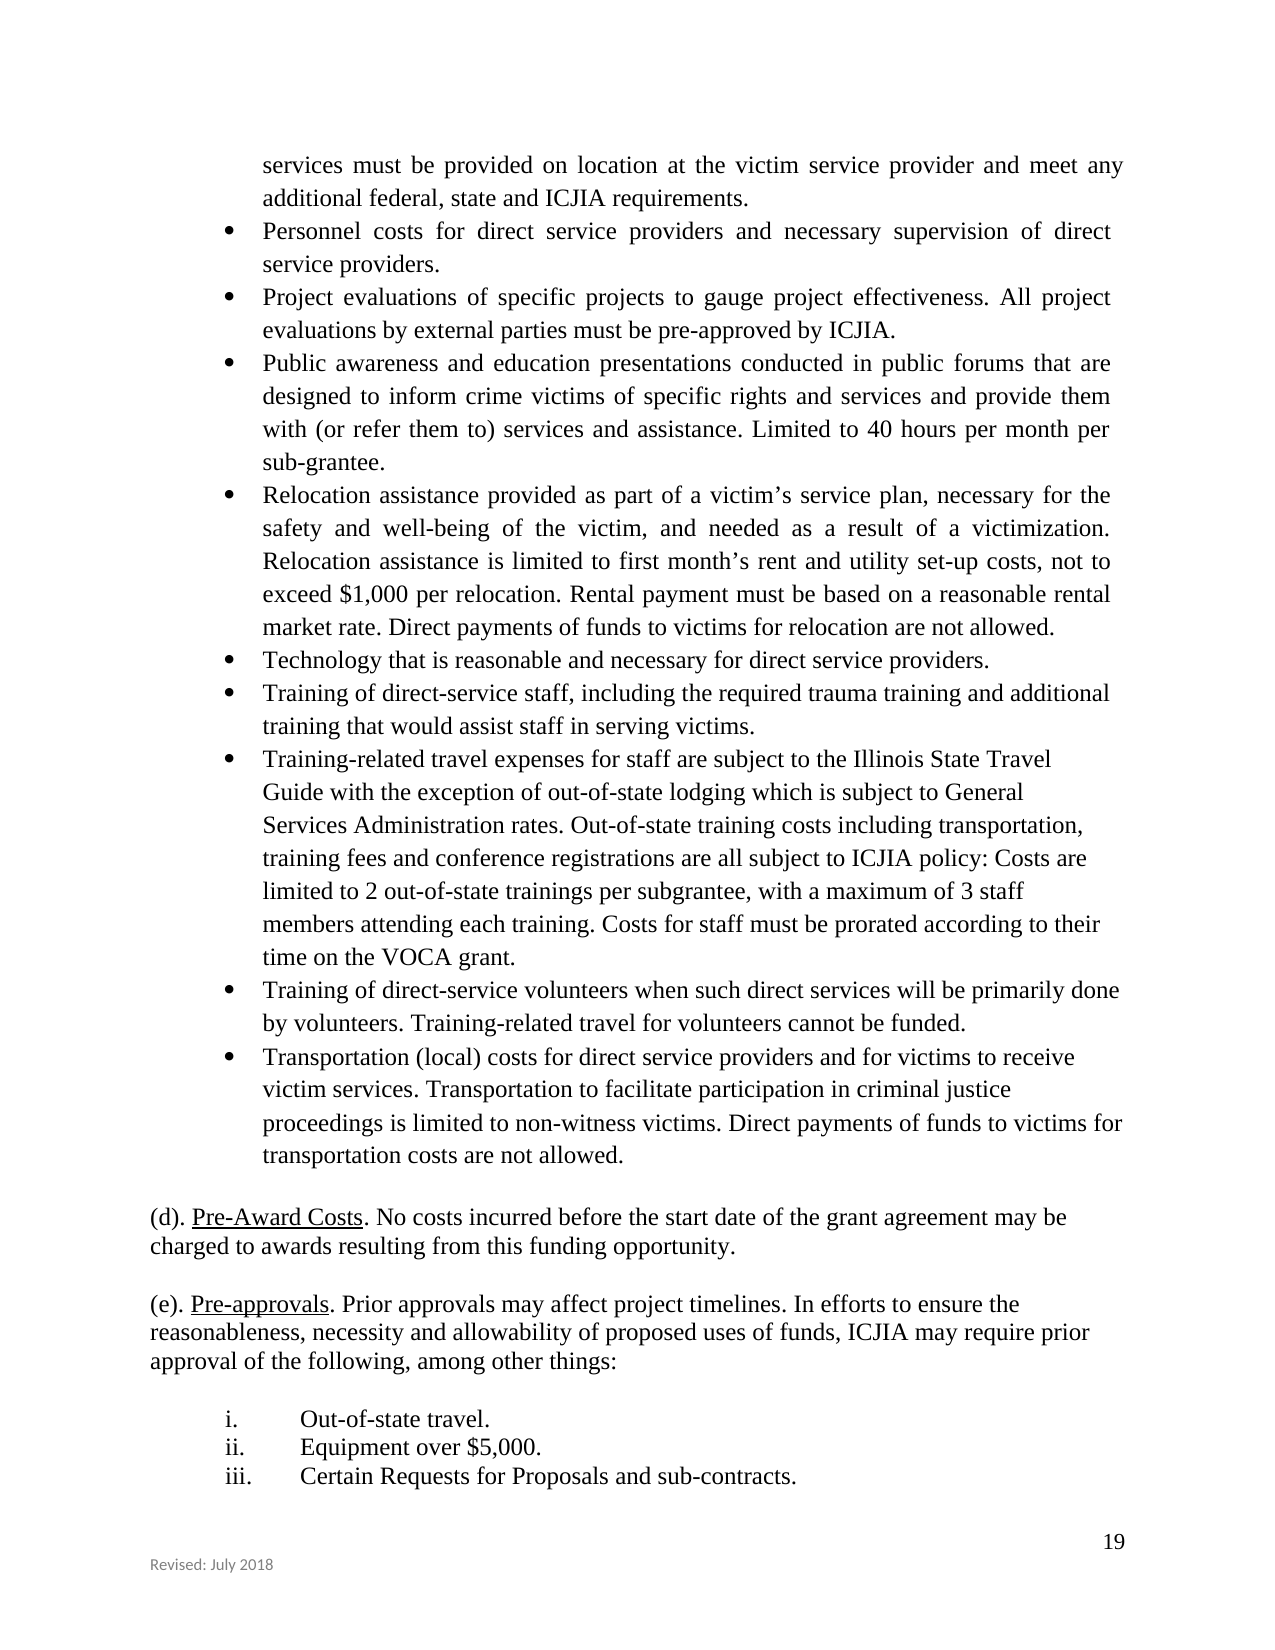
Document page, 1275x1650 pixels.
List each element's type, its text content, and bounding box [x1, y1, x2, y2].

text ii. Equipment over $5,000. [225, 1432, 1125, 1461]
list Transportation (local) costs for direct service providers and for victims to receive victim services. Transportation to facilitate participation in criminal justice proceedings is limited to non-witness victims. Direct payments of funds to victims for transportation costs are not allowed. [225, 1042, 1125, 1169]
text (d). Pre-Award Costs. No costs incurred before the start date of the grant agreement may be charged to awards resulting from this funding opportunity. [150, 1202, 1125, 1260]
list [225, 150, 1125, 212]
text iii. Certain Requests for Proposals and sub-contracts. [225, 1461, 1125, 1490]
list Training of direct-service staff, including the required trauma training and additional training that would assist staff in serving victims. [225, 678, 1111, 740]
list Relocation assistance provided as part of a victim’s service plan, necessary for the safety and well-being of the victim, and needed as a result of a victimization. Relocation assistance is limited to first month’s rent and utility set-up costs, not to exceed $1,000 per relocation. Rental payment must be based on a reasonable rental market rate. Direct payments of funds to victims for relocation are not allowed. [225, 480, 1111, 641]
list Project evaluations of specific projects to gauge project effectiveness. All project evaluations by external parties must be pre-approved by ICJIA. [225, 282, 1111, 344]
text i. Out-of-state travel. [225, 1404, 1125, 1432]
list Public awareness and education presentations conducted in public forums that are designed to inform crime victims of specific rights and services and provide them with (or refer them to) services and assistance. Limited to 40 hours per month per sub-grantee. [225, 348, 1111, 476]
text (e). Pre-approvals. Prior approvals may affect project timelines. In efforts to ensure the reasonableness, necessity and allowability of proposed uses of funds, ICJIA may require prior approval of the following, among other things: [150, 1289, 1125, 1375]
list Personnel costs for direct service providers and necessary supervision of direct service providers. [225, 216, 1111, 278]
list Training of direct-service volunteers when such direct services will be primarily done by volunteers. Training-related travel for volunteers cannot be funded. [225, 976, 1125, 1037]
list Training-related travel expenses for staff are subject to the Illinois State Travel Guide with the exception of out-of-state lodging which is subject to General Services Administration rates. Out-of-state training costs including transportation, training fees and conference registrations are all subject to ICJIA policy: Costs are limited to 2 out-of-state trainings per subgrantee, with a maximum of 3 staff members attending each training. Costs for staff must be prorated according to their time on the VOCA grant. [225, 744, 1111, 971]
list Technology that is reasonable and necessary for direct service providers. [225, 645, 1111, 674]
